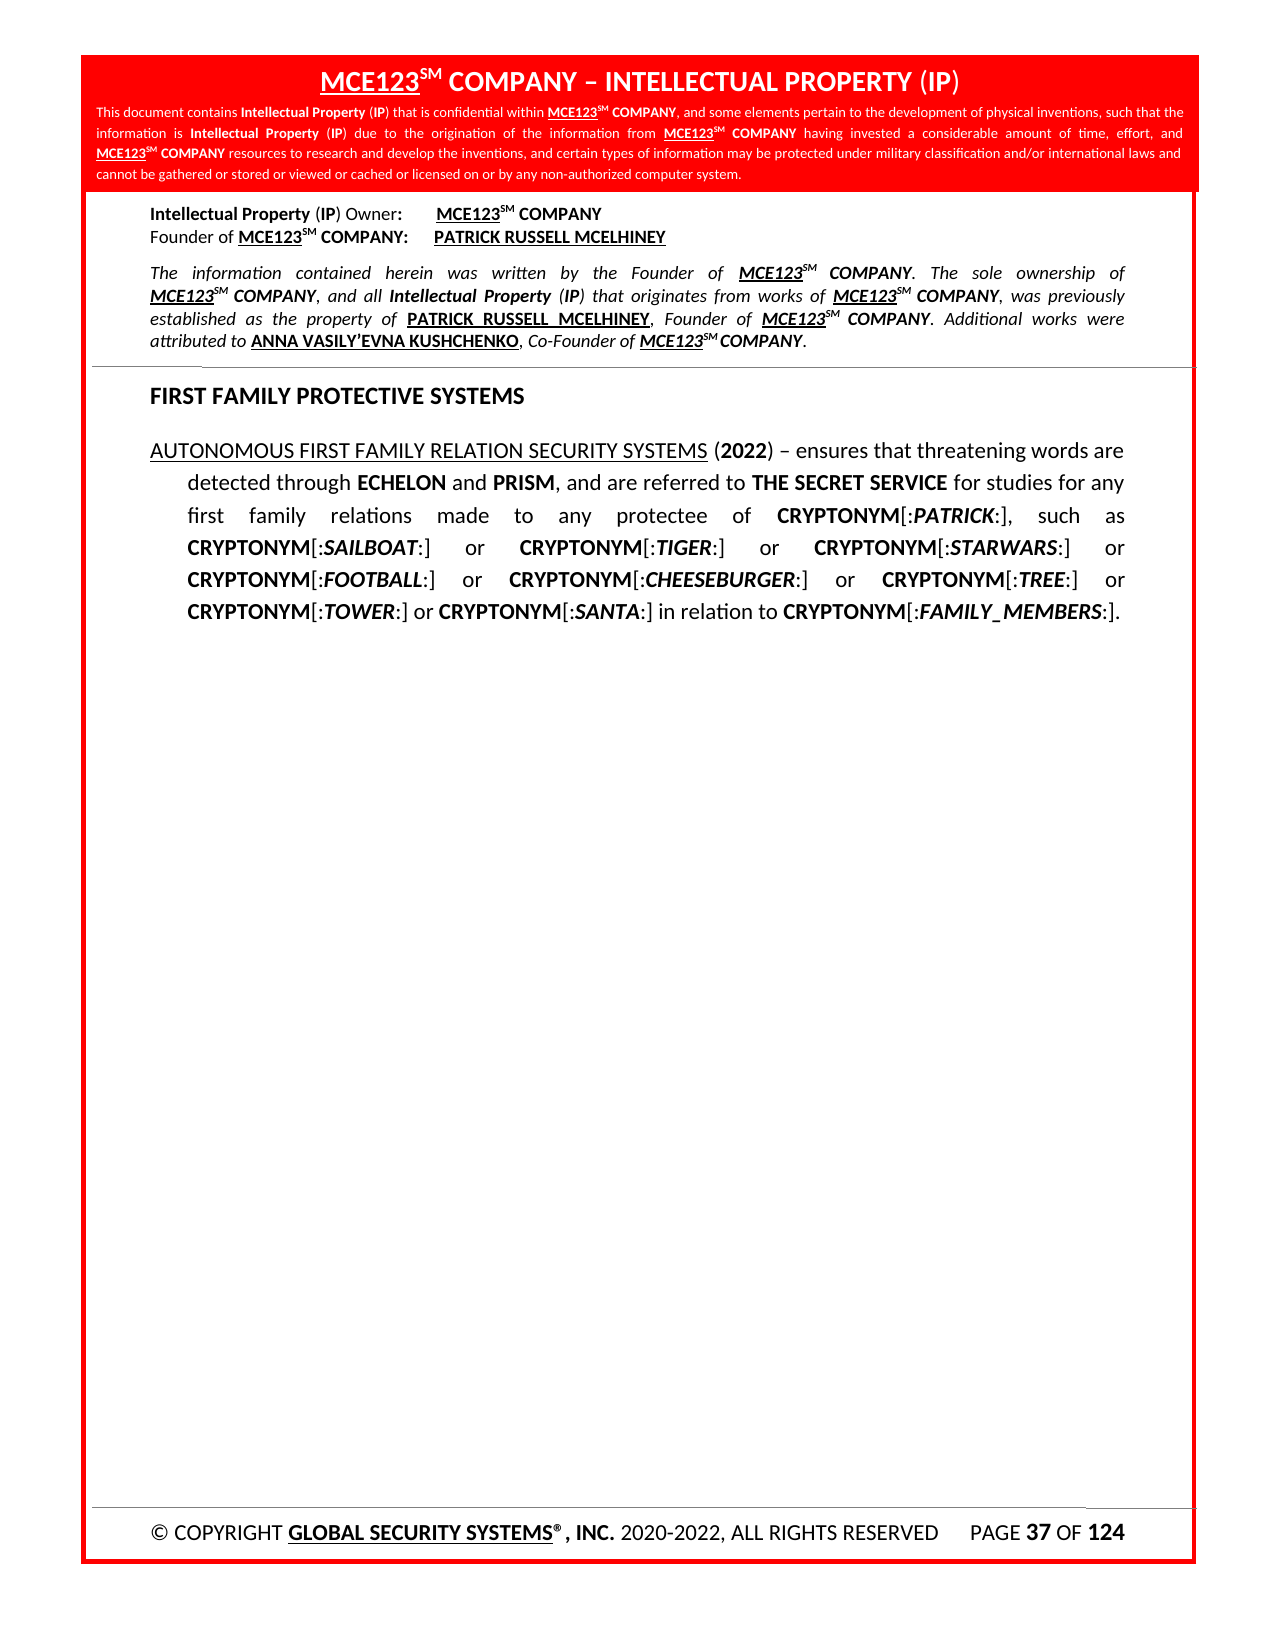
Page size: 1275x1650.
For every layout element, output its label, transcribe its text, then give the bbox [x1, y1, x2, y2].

text FIRST FAMILY PROTECTIVE SYSTEMS [150, 381, 1125, 411]
text AUTONOMOUS FIRST FAMILY RELATION SECURITY SYSTEMS (2022) – ensures that threatening words are detected through ECHELON and PRISM, and are referred to THE SECRET SERVICE for studies for any first family relations made to any protectee of CRYPTONYM[:PATRICK:], such as CRYPTONYM[:SAILBOAT:] or CRYPTONYM[:TIGER:] or CRYPTONYM[:STARWARS:] or CRYPTONYM[:FOOTBALL:] or CRYPTONYM[:CHEESEBURGER:] or CRYPTONYM[:TREE:] or CRYPTONYM[:TOWER:] or CRYPTONYM[:SANTA:] in relation to CRYPTONYM[:FAMILY_MEMBERS:]. [150, 436, 1125, 625]
